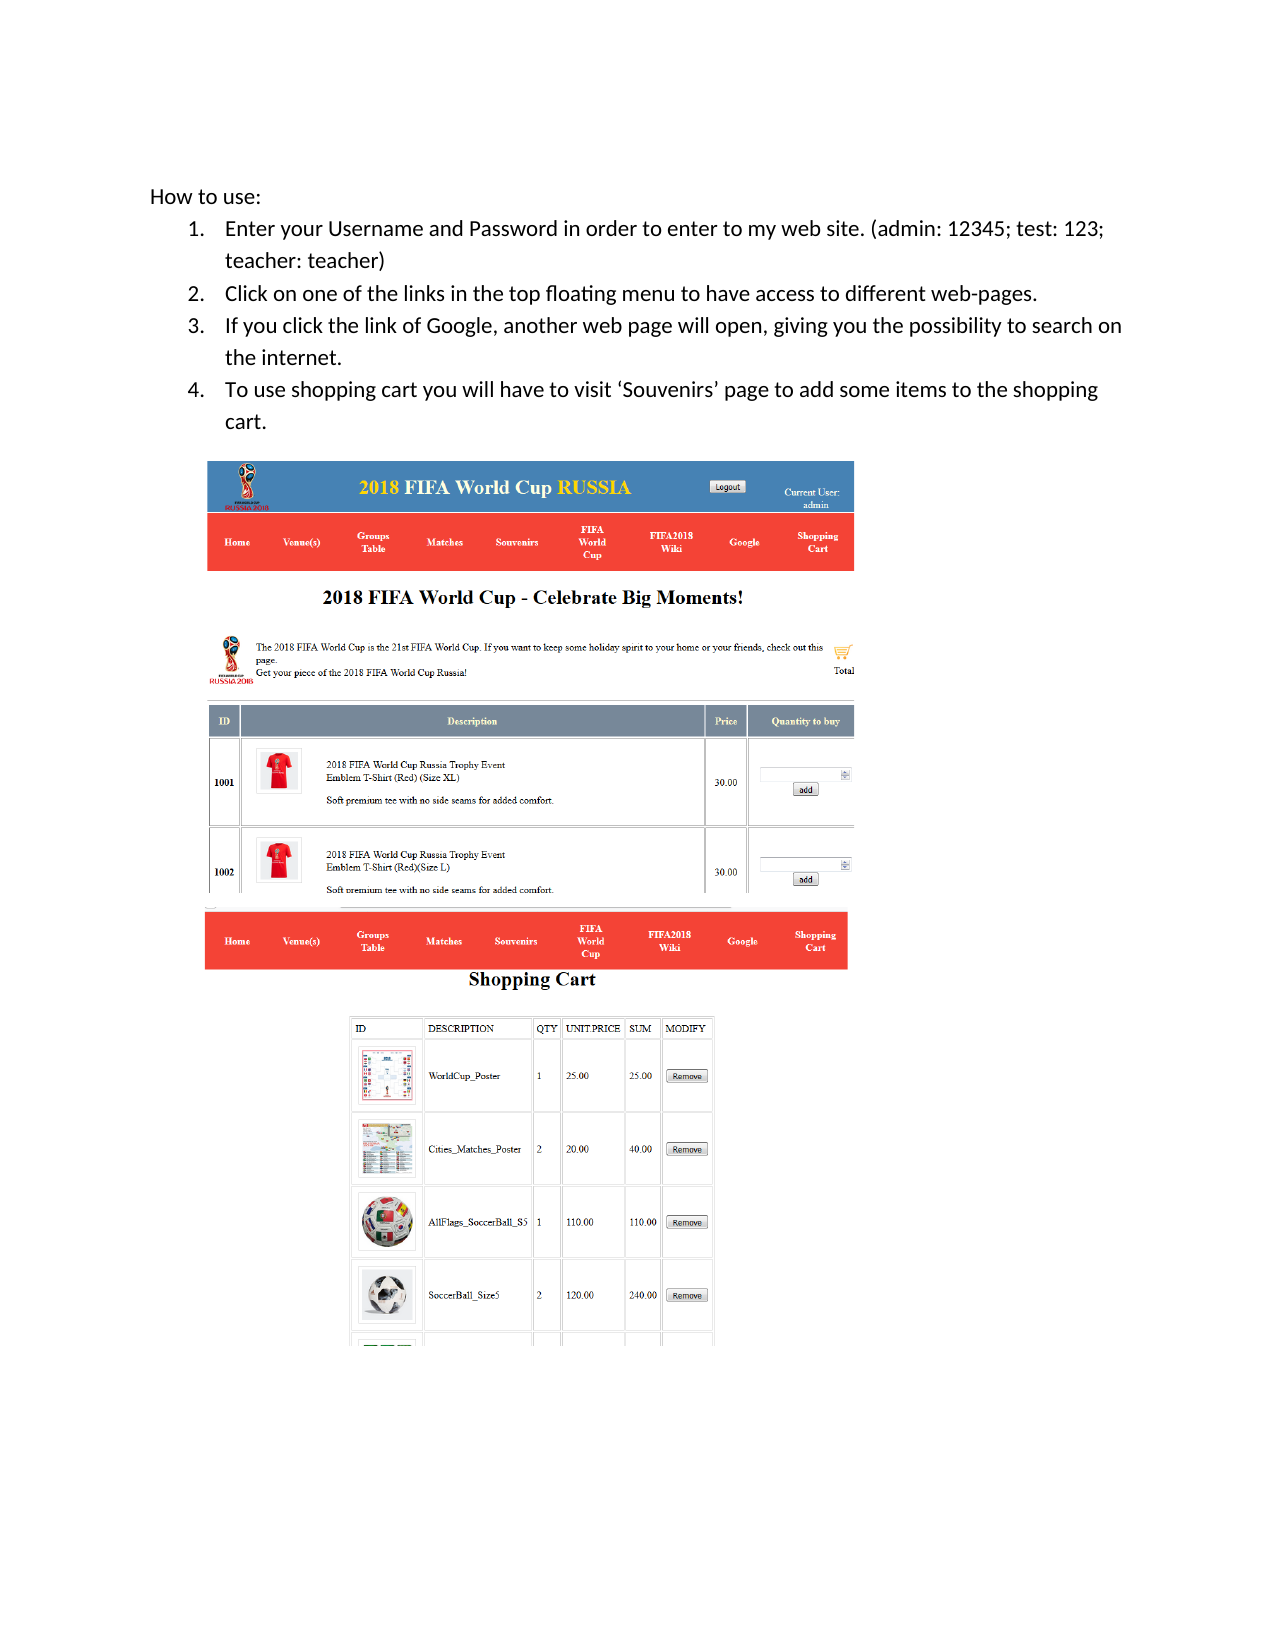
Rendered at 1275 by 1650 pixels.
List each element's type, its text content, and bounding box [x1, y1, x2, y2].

list Enter your Username and Password in order to enter to my web site. (admin: 12345; test: 123; teacher: teacher) [187, 214, 1125, 274]
list Click on one of the links in the top floating menu to have access to different web-pages. [187, 279, 1125, 307]
list If you click the link of Google, another web page will open, giving you the possibility to search on the internet. [187, 311, 1125, 371]
text How to use: [150, 182, 1125, 210]
picture [204, 907, 848, 1346]
list To use shopping cart you will have to visit ‘Souvenirs’ page to add some items to the shopping cart. [187, 375, 1125, 436]
picture [207, 458, 855, 893]
